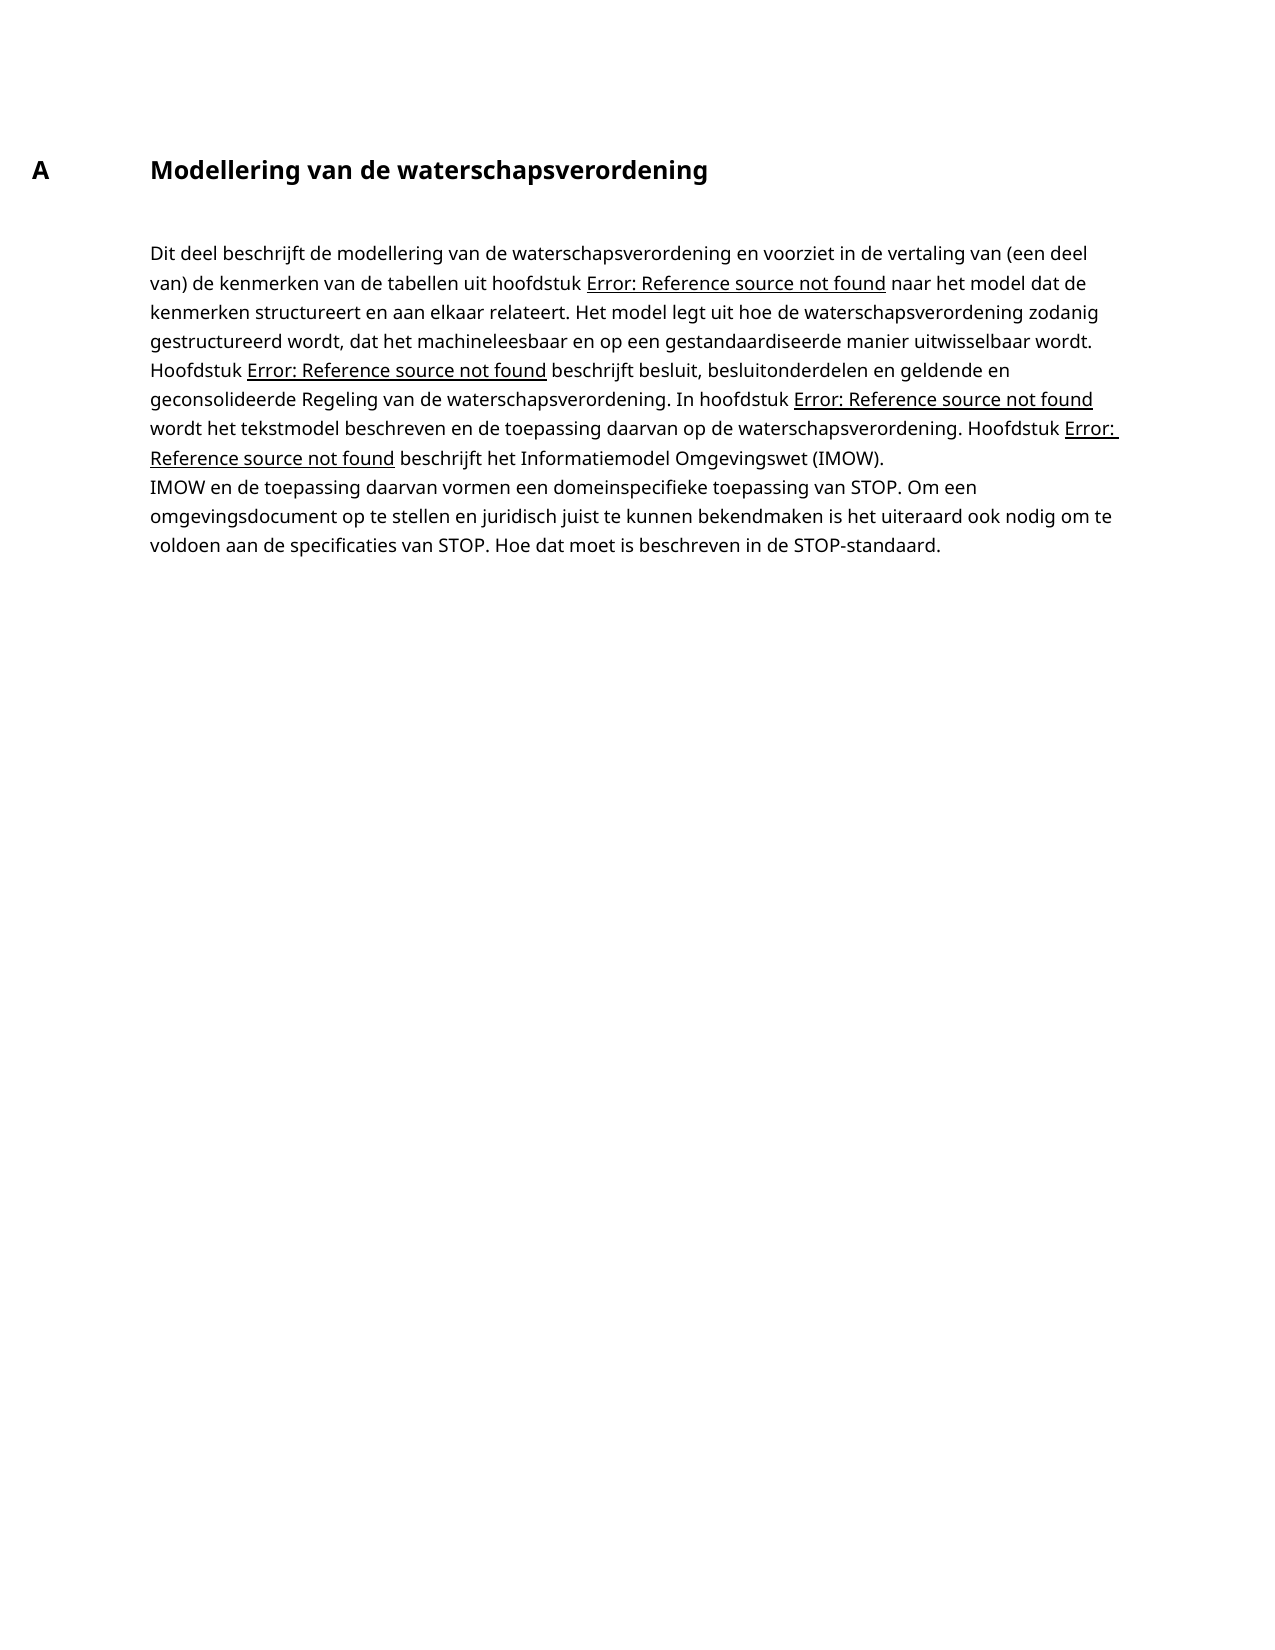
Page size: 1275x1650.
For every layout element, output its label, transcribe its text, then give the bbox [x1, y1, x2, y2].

text IMOW en de toepassing daarvan vormen een domeinspecifieke toepassing van STOP. Om een omgevingsdocument op te stellen en juridisch juist te kunnen bekendmaken is het uiteraard ook nodig om te voldoen aan de specificaties van STOP. Hoe dat moet is beschreven in de STOP-standaard. [150, 471, 1125, 558]
subtitle Modellering van de waterschapsverordening [32, 150, 1125, 186]
